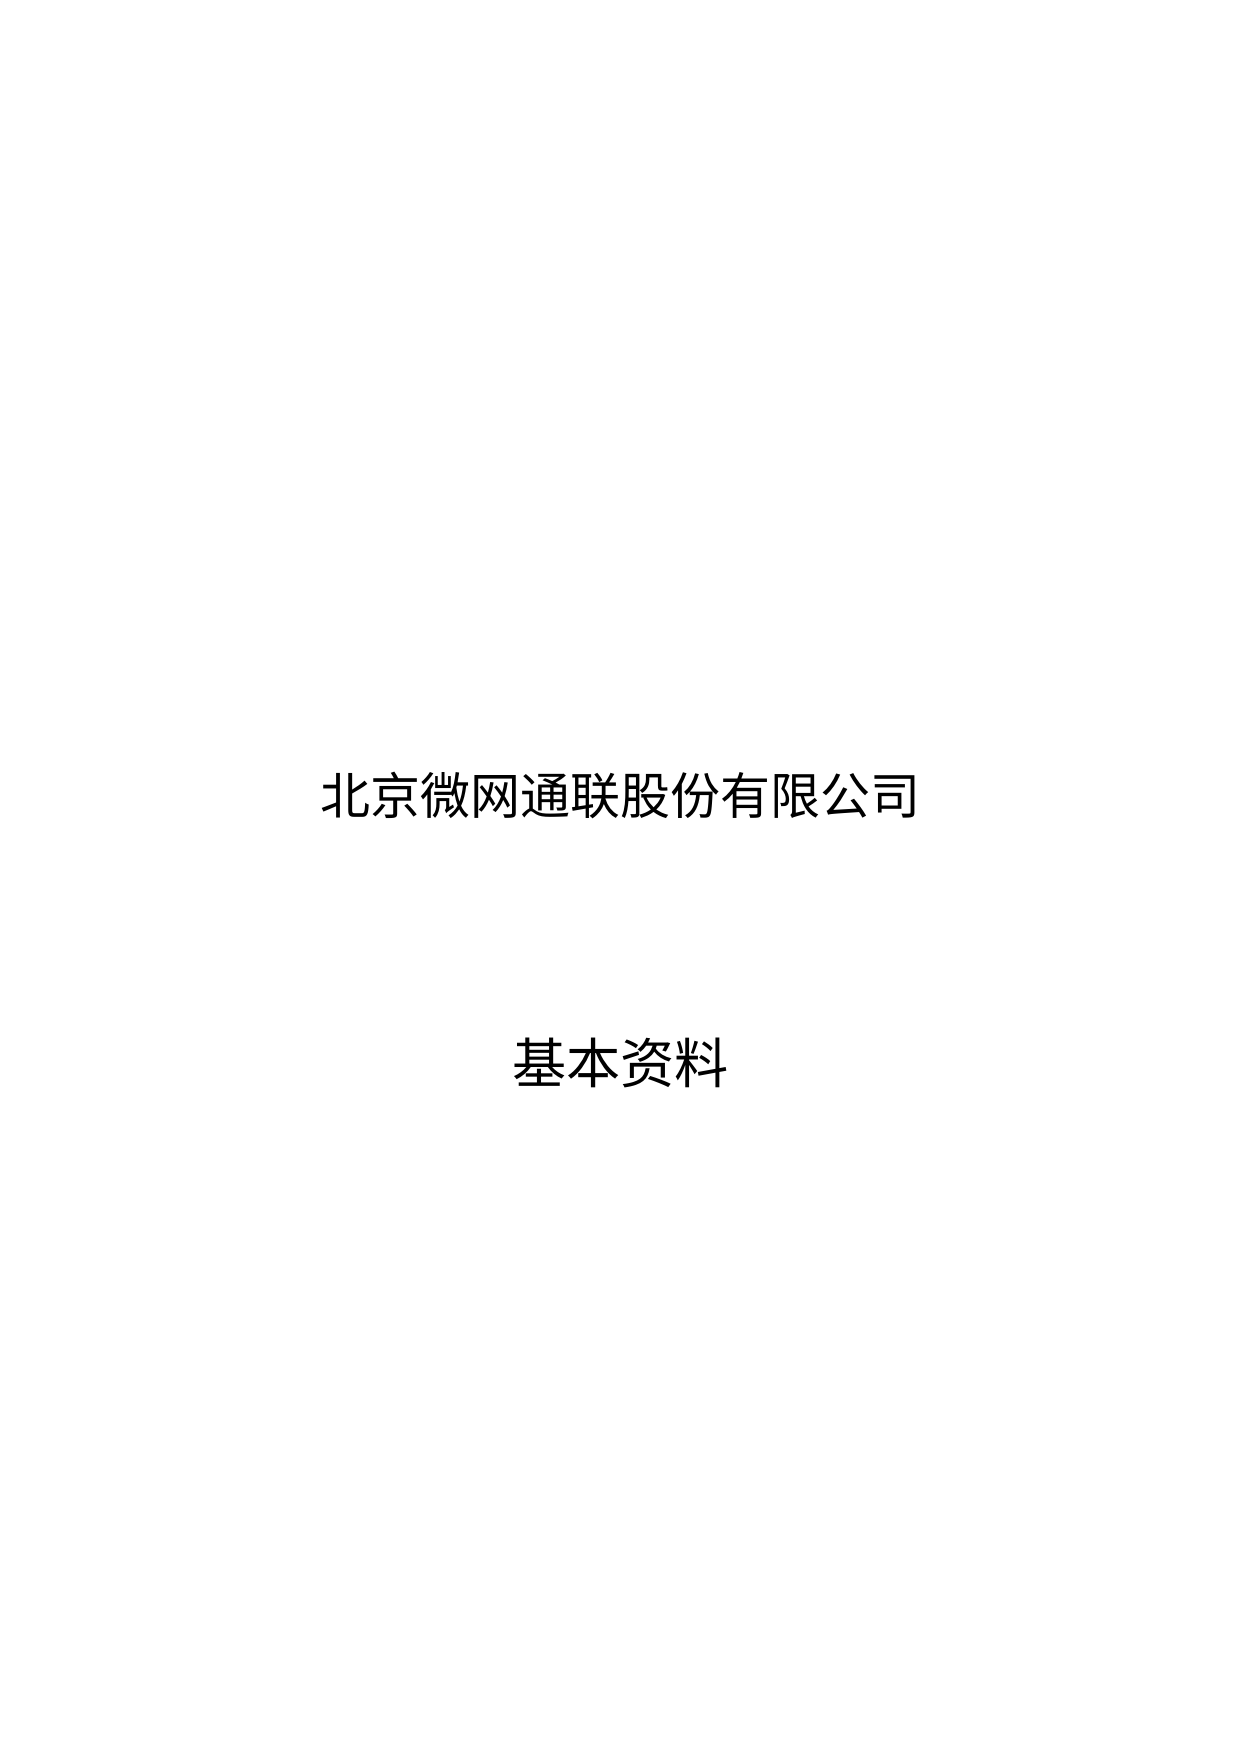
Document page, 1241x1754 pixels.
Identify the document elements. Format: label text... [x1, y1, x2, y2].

text 北京微网通联股份有限公司 [150, 744, 1090, 842]
text 基本资料 [150, 1011, 1090, 1109]
